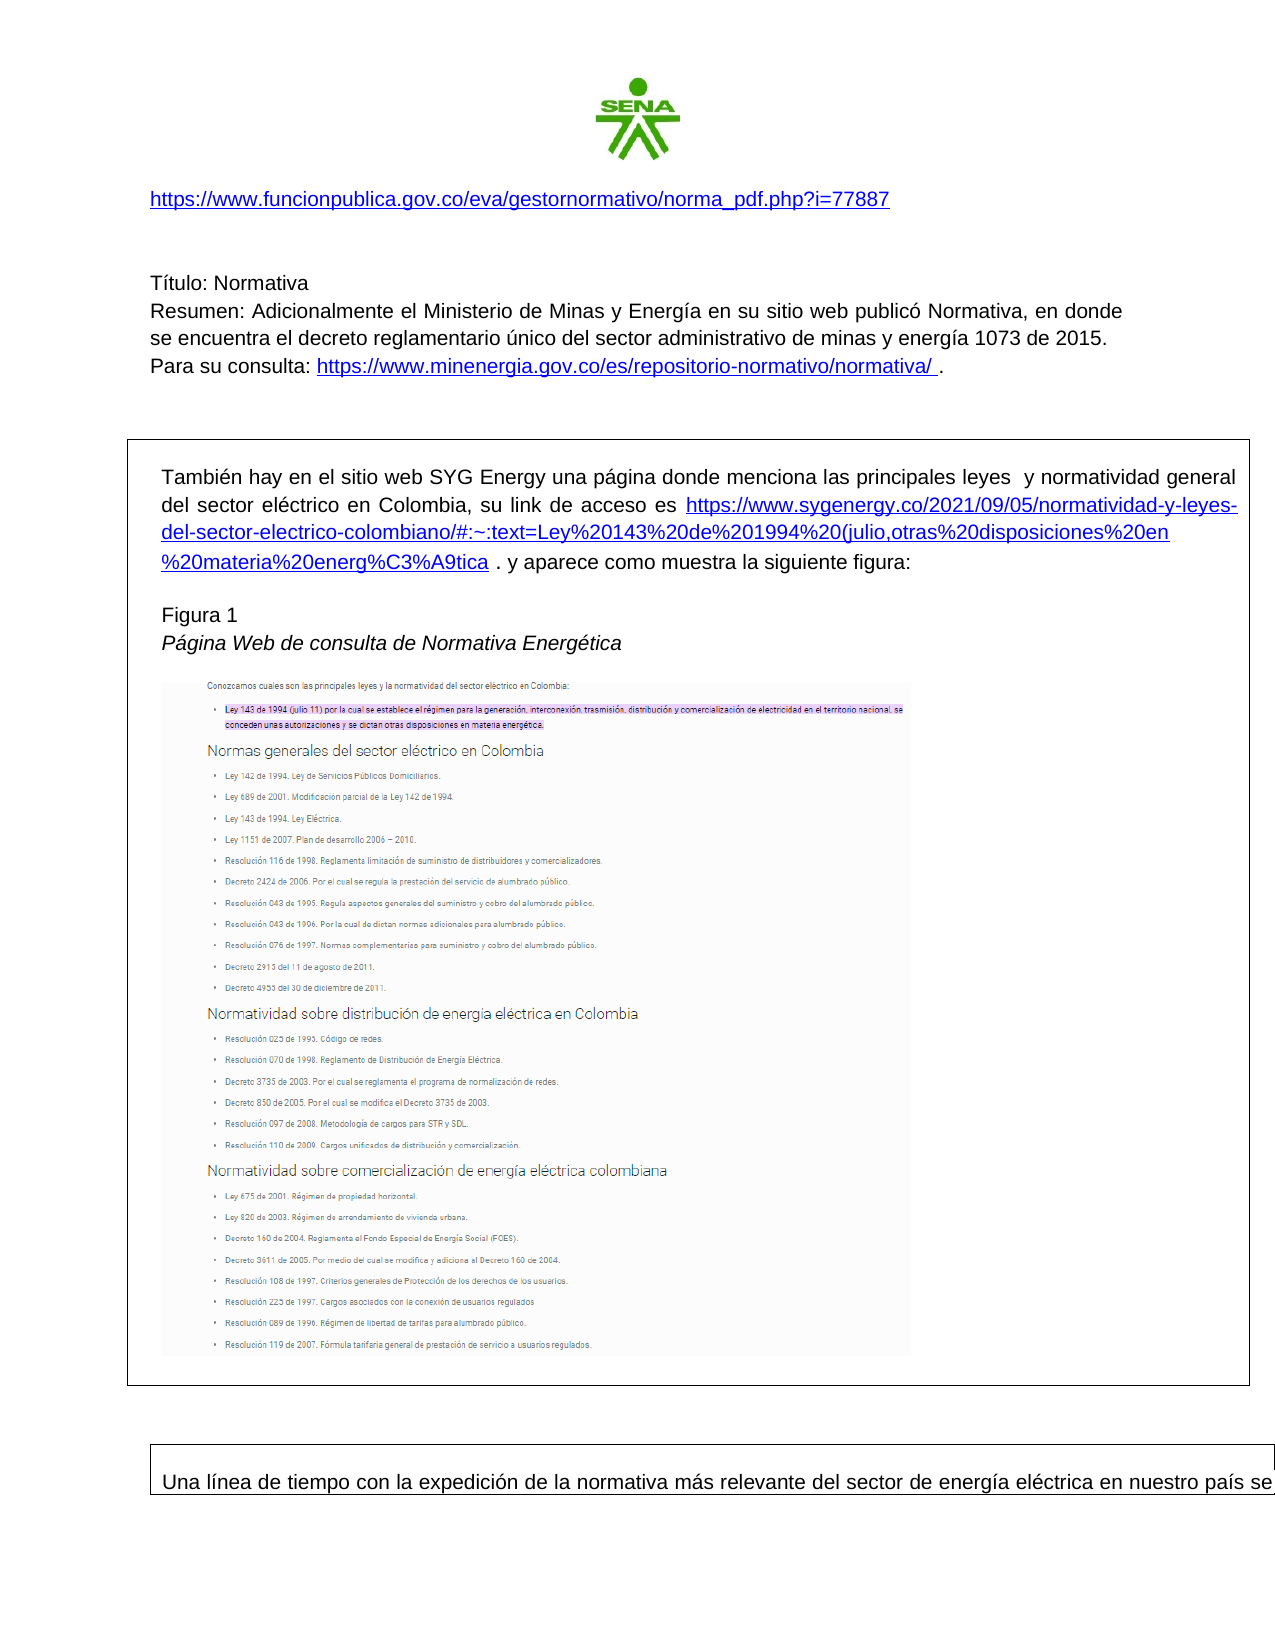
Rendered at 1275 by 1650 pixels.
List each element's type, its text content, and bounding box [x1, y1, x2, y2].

text Resumen: Adicionalmente el Ministerio de Minas y Energía en su sitio web publicó Normativa, en donde se encuentra el decreto reglamentario único del sector administrativo de minas y energía 1073 de 2015. [150, 323, 1125, 350]
text Para su consulta: https://www.minenergia.gov.co/es/repositorio-normativo/normativa/ . [150, 354, 1125, 378]
text Título: Normativa [150, 268, 1125, 295]
picture [595, 75, 680, 161]
text https://www.funcionpublica.gov.co/eva/gestornormativo/norma_pdf.php?i=77887 [150, 187, 1125, 211]
table_header También hay en el sitio web SYG Energy una página donde menciona las principales leyes y normatividad general del sector eléctrico en Colombia, su link de acceso es https://www.sygenergy.co/2021/09/05/normatividad-y-leyes-del-sector-electrico-colombiano/#:~:text=Ley%20143%20de%201994%20(julio,otras%20disposiciones%20en%20materia%20energ%C3%A9tica . y aparece como muestra la siguiente figura: Figura 1 Página Web de consulta de Normativa Energética [128, 440, 1249, 1385]
picture [161, 682, 912, 1356]
